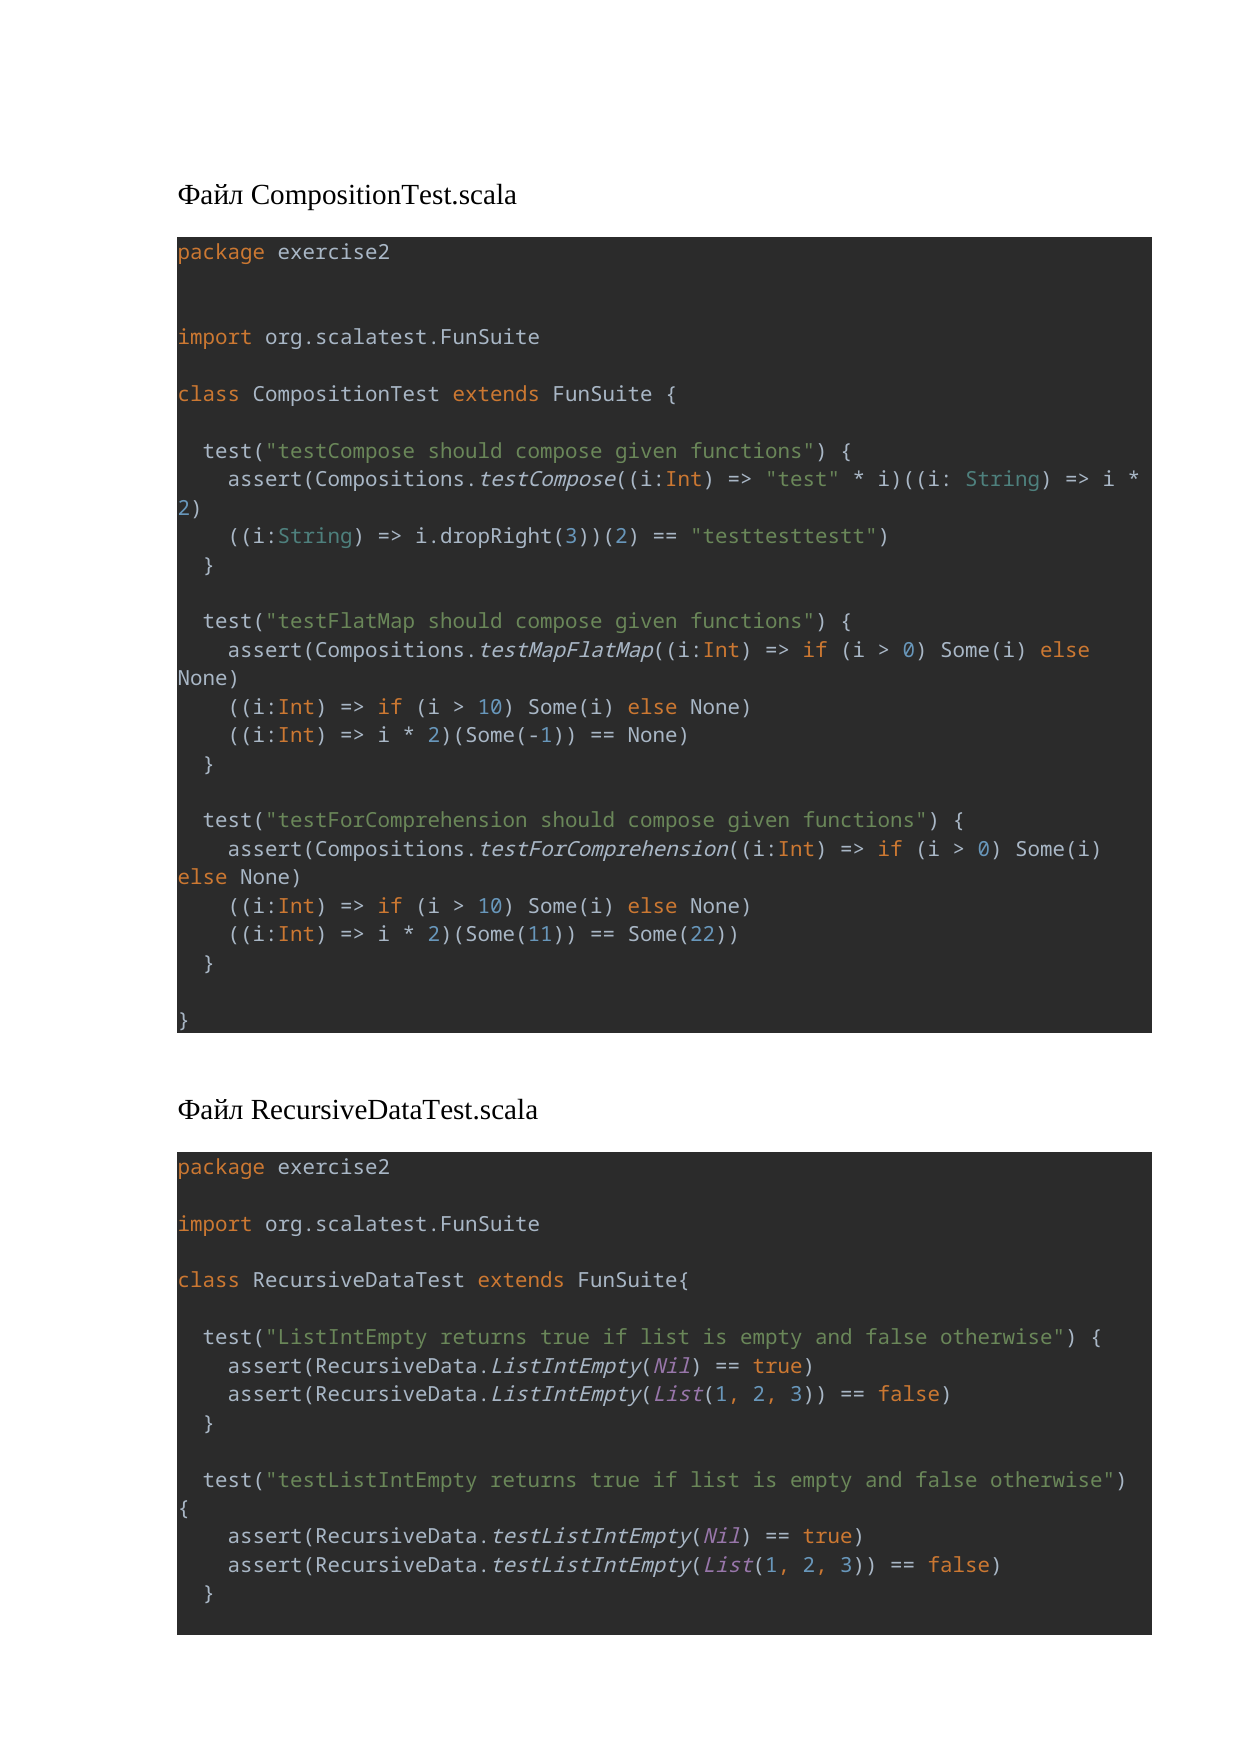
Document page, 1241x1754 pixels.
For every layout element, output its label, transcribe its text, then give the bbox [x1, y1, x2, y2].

text Файл RecursiveDataTest.scala [177, 1092, 1152, 1126]
text Файл CompositionTest.scala [177, 177, 1152, 211]
